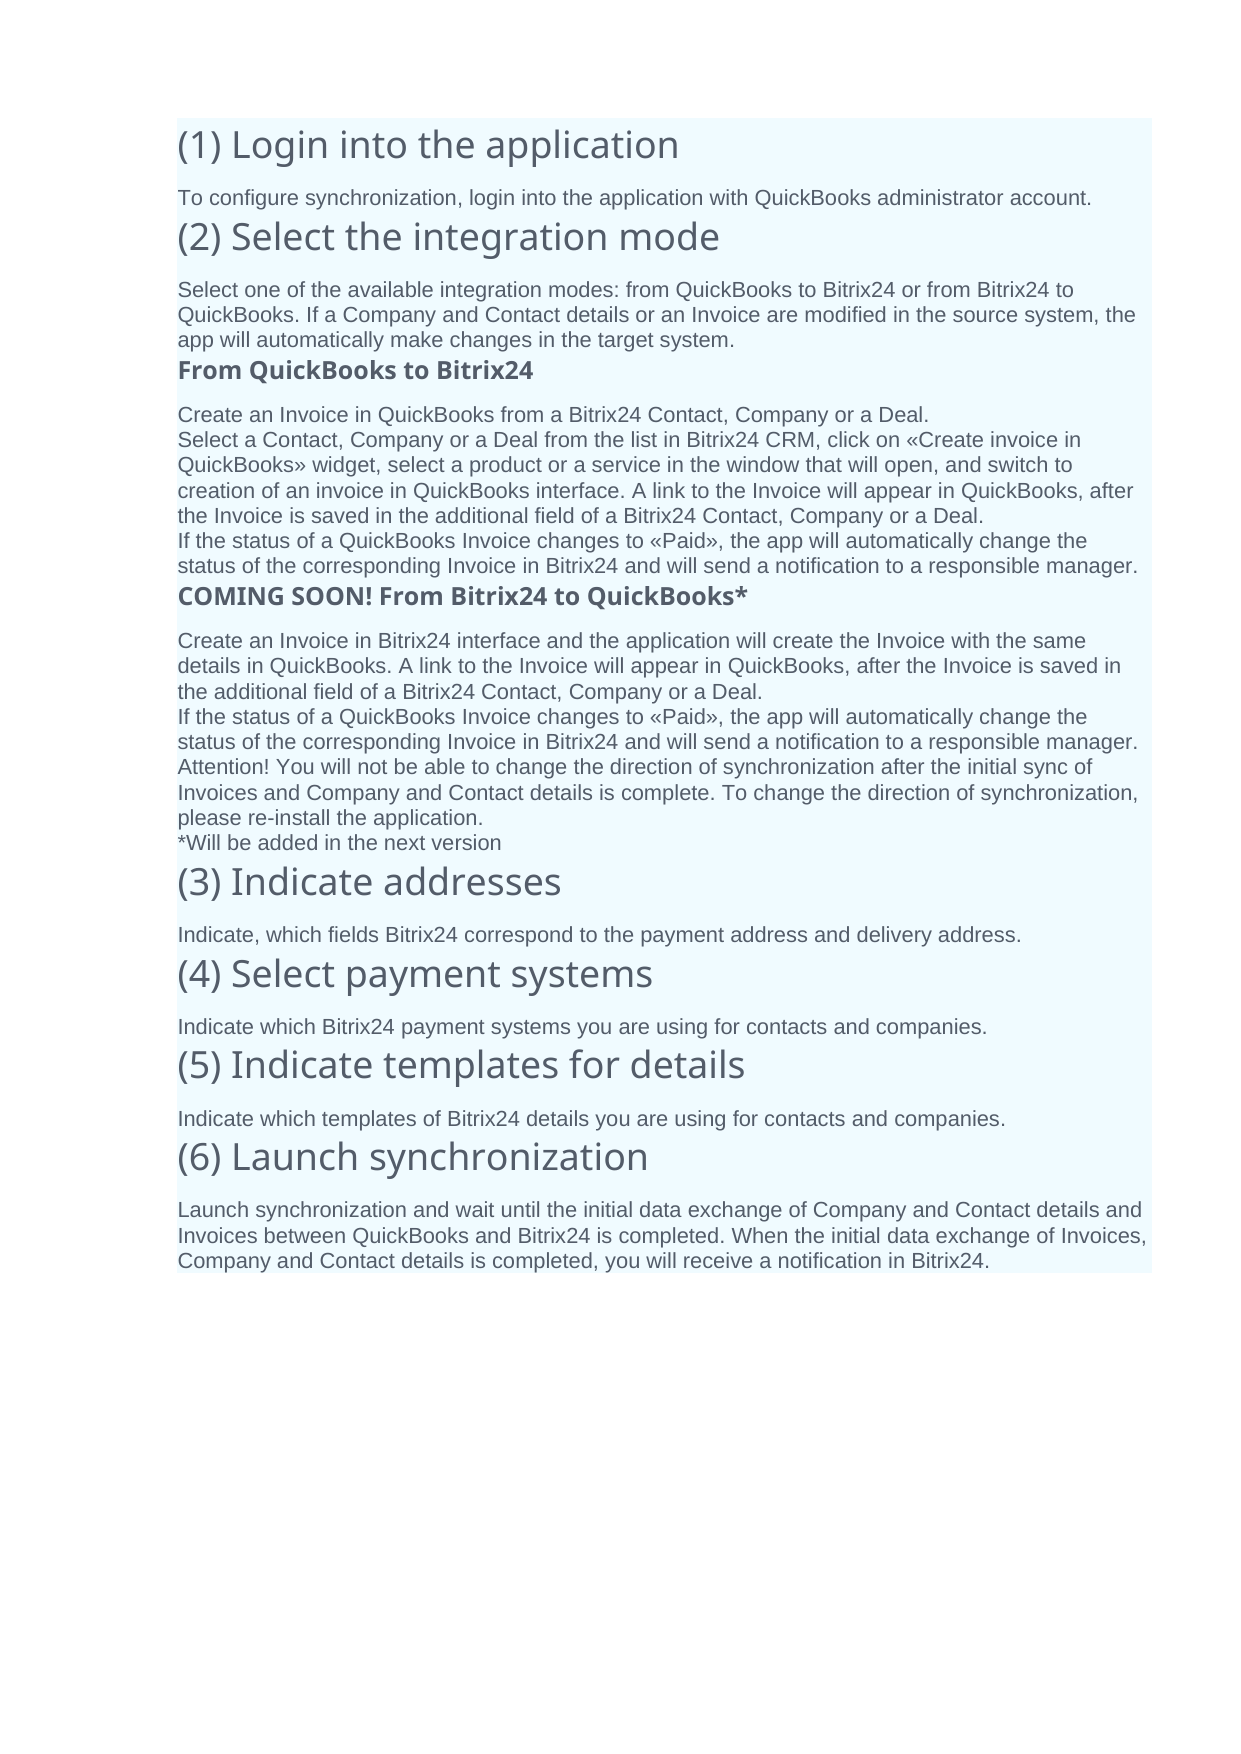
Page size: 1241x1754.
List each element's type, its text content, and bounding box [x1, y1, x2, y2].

text Indicate, which fields Bitrix24 correspond to the payment address and delivery address. [177, 922, 1152, 947]
text (2) Select the integration mode [177, 210, 1152, 261]
text From QuickBooks to Bitrix24 [177, 352, 1152, 386]
text Attention! You will not be able to change the direction of synchronization after the initial sync of Invoices and Company and Contact details is complete. To change the direction of synchronization, please re-install the application. [177, 754, 1152, 830]
text If the status of a QuickBooks Invoice changes to «Paid», the app will automatically change the status of the corresponding Invoice in Bitrix24 and will send a notification to a responsible manager. [177, 704, 1152, 754]
text Select a Contact, Company or a Deal from the list in Bitrix24 CRM, click on «Create invoice in QuickBooks» widget, select a product or a service in the window that will open, and switch to creation of an invoice in QuickBooks interface. A link to the Invoice will appear in QuickBooks, after the Invoice is saved in the additional field of a Bitrix24 Contact, Company or a Deal. [177, 427, 1152, 528]
text COMING SOON! From Bitrix24 to QuickBooks* [177, 578, 1152, 612]
text (5) Indicate templates for details [177, 1039, 1152, 1090]
text (1) Login into the application [177, 118, 1152, 169]
text To configure synchronization, login into the application with QuickBooks administrator account. [177, 185, 1152, 210]
text (3) Indicate addresses [177, 855, 1152, 906]
text If the status of a QuickBooks Invoice changes to «Paid», the app will automatically change the status of the corresponding Invoice in Bitrix24 and will send a notification to a responsible manager. [177, 528, 1152, 578]
text Create an Invoice in QuickBooks from a Bitrix24 Contact, Company or a Deal. [177, 402, 1152, 427]
text Create an Invoice in Bitrix24 interface and the application will create the Invoice with the same details in QuickBooks. A link to the Invoice will appear in QuickBooks, after the Invoice is saved in the additional field of a Bitrix24 Contact, Company or a Deal. [177, 628, 1152, 704]
text Indicate which templates of Bitrix24 details you are using for contacts and companies. [177, 1105, 1152, 1131]
text *Will be added in the next version [177, 830, 1152, 855]
text (4) Select payment systems [177, 947, 1152, 998]
text Indicate which Bitrix24 payment systems you are using for contacts and companies. [177, 1013, 1152, 1039]
text Launch synchronization and wait until the initial data exchange of Company and Contact details and Invoices between QuickBooks and Bitrix24 is completed. When the initial data exchange of Invoices, Company and Contact details is completed, you will receive a notification in Bitrix24. [177, 1197, 1152, 1273]
text (6) Launch synchronization [177, 1131, 1152, 1182]
text Select one of the available integration modes: from QuickBooks to Bitrix24 or from Bitrix24 to QuickBooks. If a Company and Contact details or an Invoice are modified in the source system, the app will automatically make changes in the target system. [177, 277, 1152, 352]
